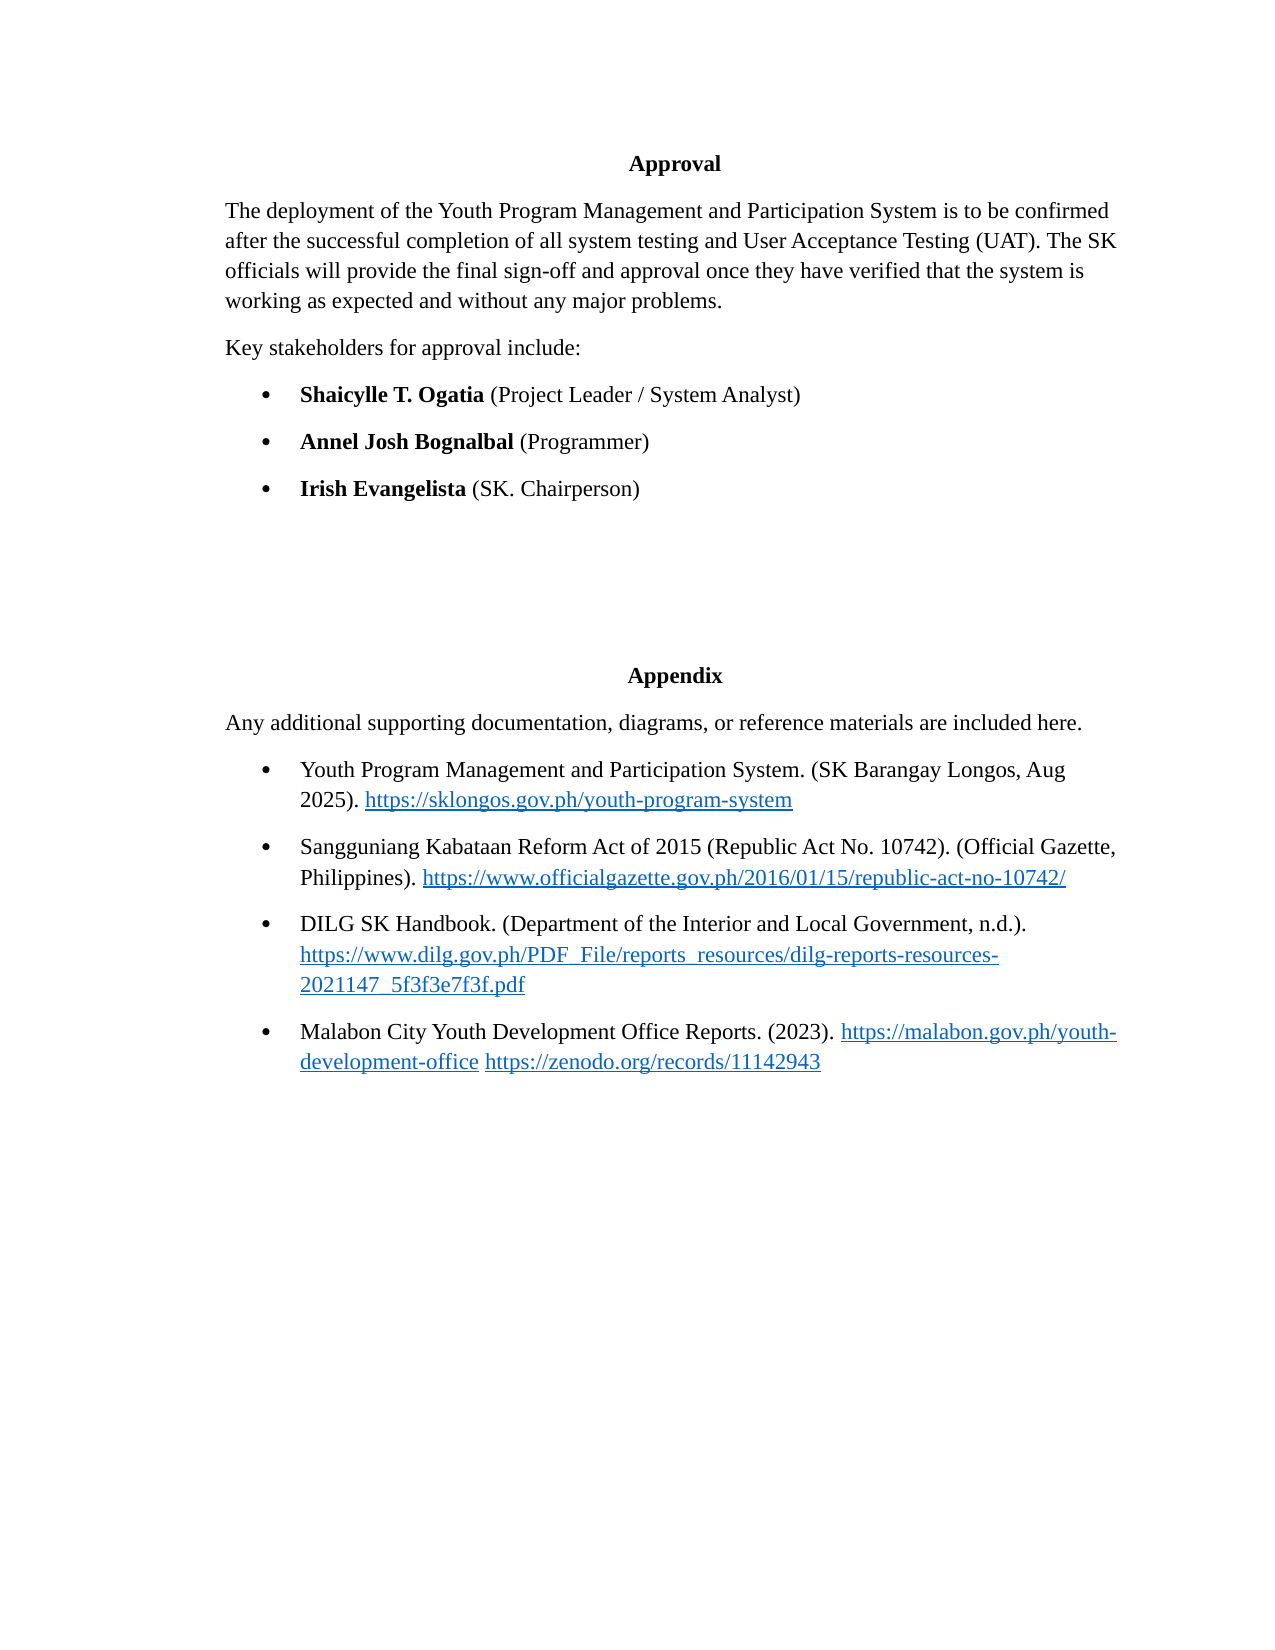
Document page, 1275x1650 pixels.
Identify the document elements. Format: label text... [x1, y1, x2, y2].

list Shaicylle T. Ogatia (Project Leader / System Analyst) [262, 381, 1125, 408]
list Youth Program Management and Participation System. (SK Barangay Longos, Aug 2025). https://sklongos.gov.ph/youth-program-system [262, 756, 1125, 813]
list Malabon City Youth Development Office Reports. (2023). https://malabon.gov.ph/youth-development-office https://zenodo.org/records/11142943 [262, 1018, 1125, 1074]
list Irish Evangelista (SK. Chairperson) [262, 475, 1125, 501]
text Key stakeholders for approval include: [225, 334, 1125, 361]
list Sangguniang Kabataan Reform Act of 2015 (Republic Act No. 10742). (Official Gazette, Philippines). https://www.officialgazette.gov.ph/2016/01/15/republic-act-no-10742/ [262, 833, 1125, 890]
text The deployment of the Youth Program Management and Participation System is to be confirmed after the successful completion of all system testing and User Acceptance Testing (UAT). The SK officials will provide the final sign-off and approval once they have verified that the system is working as expected and without any major problems. [225, 197, 1125, 314]
list Annel Josh Bognalbal (Programmer) [262, 428, 1125, 454]
text Any additional supporting documentation, diagrams, or reference materials are included here. [225, 709, 1125, 736]
text Appendix [225, 662, 1125, 689]
text Approval [225, 150, 1125, 176]
list DILG SK Handbook. (Department of the Interior and Local Government, n.d.). https://www.dilg.gov.ph/PDF_File/reports_resources/dilg-reports-resources-2021147_5f3f3e7f3f.pdf [262, 910, 1125, 997]
